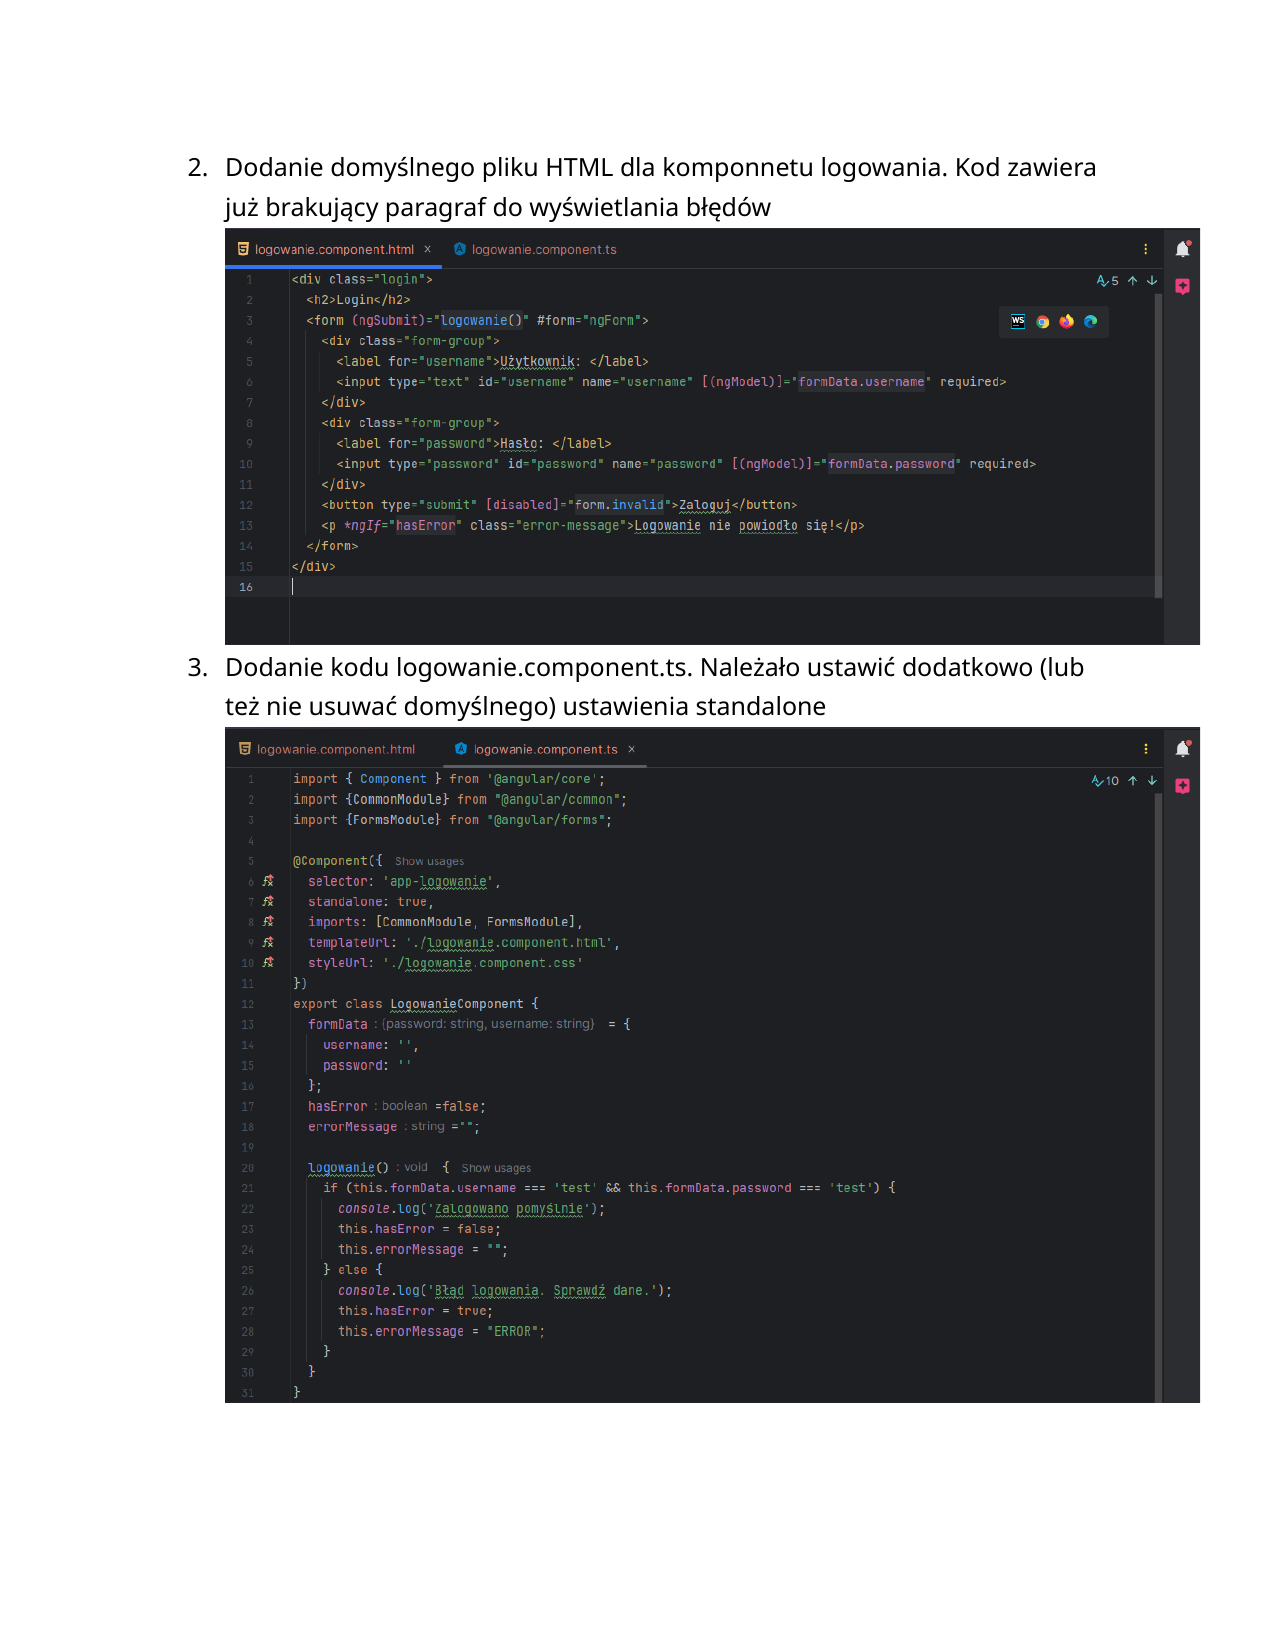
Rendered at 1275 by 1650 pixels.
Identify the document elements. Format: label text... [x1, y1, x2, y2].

picture [225, 228, 1200, 645]
picture [225, 727, 1200, 1403]
